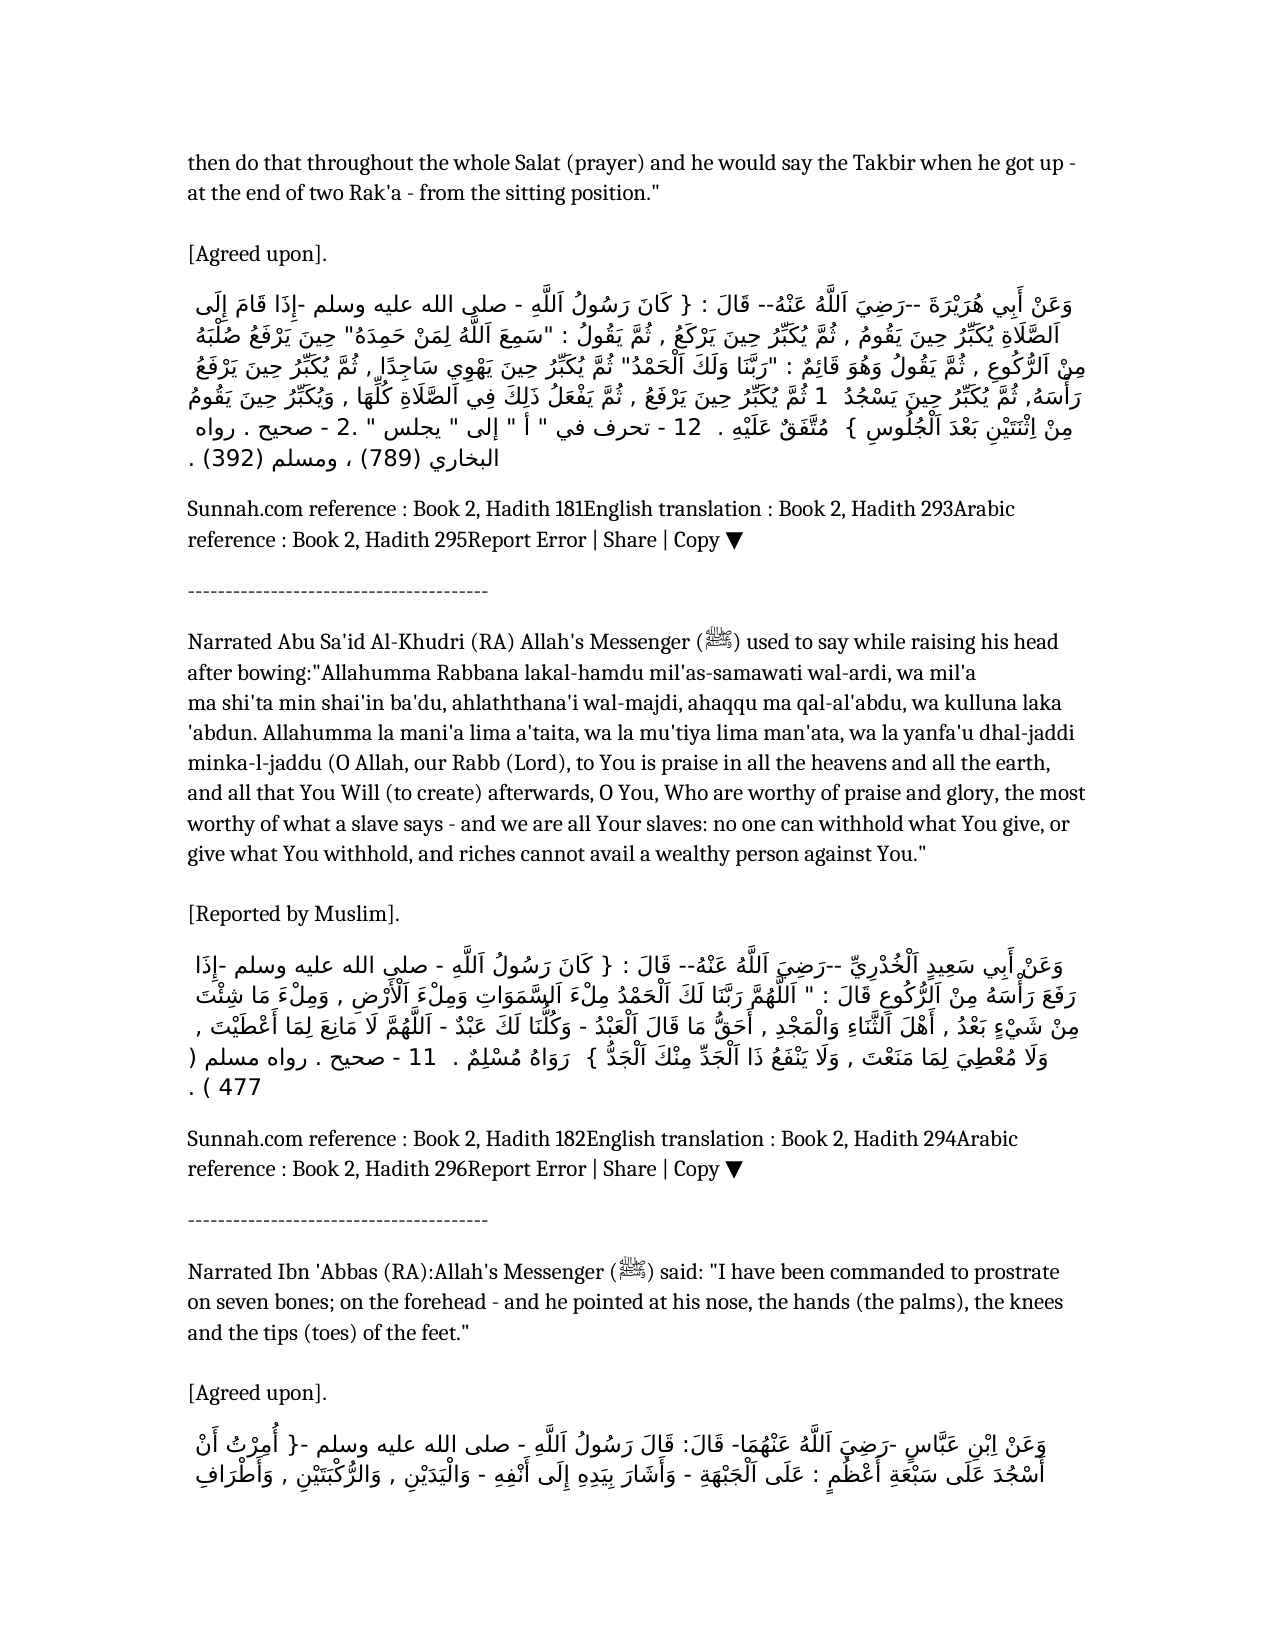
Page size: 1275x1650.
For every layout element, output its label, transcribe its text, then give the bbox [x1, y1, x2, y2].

text وَعَنْ أَبِي هُرَيْرَةَ ‏-‏-رَضِيَ اَللَّهُ عَنْهُ‏-‏- قَالَ : { كَانَ رَسُولُ اَللَّهِ ‏- صلى الله عليه وسلم ‏-إِذَا قَامَ إِلَى اَلصَّلَاةِ يُكَبِّرُ حِينَ يَقُومُ , ثُمَّ يُكَبِّرُ حِينَ يَرْكَعُ , ثُمَّ يَقُولُ : "سَمِعَ اَللَّهُ لِمَنْ حَمِدَهُ" حِينَ يَرْفَعُ صُلْبَهُ مِنْ اَلرُّكُوعِ , ثُمَّ يَقُولُ وَهُوَ قَائِمٌ : "رَبَّنَا وَلَكَ اَلْحَمْدُ" ثُمَّ يُكَبِّرُ حِينَ يَهْوِي سَاجِدًا , ثُمَّ يُكَبِّرُ حِينَ يَرْفَعُ رَأْسَهُ, ثُمَّ يُكَبِّرُ حِينَ يَسْجُدُ 1‏ ثُمَّ يُكَبِّرُ حِينَ يَرْفَعُ , ثُمَّ يَفْعَلُ ذَلِكَ فِي اَلصَّلَاةِ كُلِّهَا , وَيُكَبِّرُ حِينَ يَقُومُ مِنْ اِثْنَتَيْنِ بَعْدَ اَلْجُلُوسِ } مُتَّفَقٌ عَلَيْهِ .‏ 2‏‏1 ‏- تحرف في " أ " إلى " يجلس " .‏‏2 ‏- صحيح .‏ رواه البخاري (789)‏ ، ومسلم (392)‏ .‏ [187, 292, 1087, 471]
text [187, 150, 1087, 267]
text ---------------------------------------- [187, 577, 1087, 604]
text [187, 1431, 1087, 1488]
text ---------------------------------------- [187, 1207, 1087, 1234]
text Narrated Ibn 'Abbas (RA):Allah's Messenger (ﷺ) said: "I have been commanded to prostrate on seven bones; on the forehead - and he pointed at his nose, the hands (the palms), the knees and the tips (toes) of the feet." [Agreed upon]. [187, 1258, 1087, 1406]
text Sunnah.com reference : Book 2, Hadith 181English translation : Book 2, Hadith 293Arabic reference : Book 2, Hadith 295Report Error | Share | Copy ▼ [187, 496, 1087, 553]
text وَعَنْ أَبِي سَعِيدٍ اَلْخُدْرِيِّ ‏-‏-رَضِيَ اَللَّهُ عَنْهُ‏-‏- قَالَ : { كَانَ رَسُولُ اَللَّهِ ‏- صلى الله عليه وسلم ‏-إِذَا رَفَعَ رَأْسَهُ مِنْ اَلرُّكُوعِ قَالَ : " اَللَّهُمَّ رَبَّنَا لَكَ اَلْحَمْدُ مِلْءَ اَلسَّمَوَاتِ وَمِلْءَ اَلْأَرْضِ , وَمِلْءَ مَا شِئْتَ مِنْ شَيْءٍ بَعْدُ , أَهْلَ اَلثَّنَاءِ وَالْمَجْدِ , أَحَقُّ مَا قَالَ اَلْعَبْدُ ‏- وَكُلُّنَا لَكَ عَبْدٌ ‏- اَللَّهُمَّ لَا مَانِعَ لِمَا أَعْطَيْتَ , وَلَا مُعْطِيَ لِمَا مَنَعْتَ , وَلَا يَنْفَعُ ذَا اَلْجَدِّ مِنْكَ اَلْجَدُّ } رَوَاهُ مُسْلِمٌ .‏ 1‏‏1 ‏- صحيح .‏ رواه مسلم ( 477 )‏ .‏ [187, 952, 1087, 1101]
text Narrated Abu Sa'id Al-Khudri (RA) Allah's Messenger (ﷺ) used to say while raising his head after bowing:"Allahumma Rabbana lakal-hamdu mil'as-samawati wal-ardi, wa mil'a ma shi'ta min shai'in ba'du, ahlaththana'i wal-majdi, ahaqqu ma qal-al'abdu, wa kulluna laka 'abdun. Allahumma la mani'a lima a'taita, wa la mu'tiya lima man'ata, wa la yanfa'u dhal-jaddi minka-l-jaddu (O Allah, our Rabb (Lord), to You is praise in all the heavens and all the earth, and all that You Will (to create) afterwards, O You, Who are worthy of praise and glory, the most worthy of what a slave says - and we are all Your slaves: no one can withhold what You give, or give what You withhold, and riches cannot avail a wealthy person against You." [Reported by Muslim]. [187, 628, 1087, 927]
text Sunnah.com reference : Book 2, Hadith 182English translation : Book 2, Hadith 294Arabic reference : Book 2, Hadith 296Report Error | Share | Copy ▼ [187, 1126, 1087, 1183]
